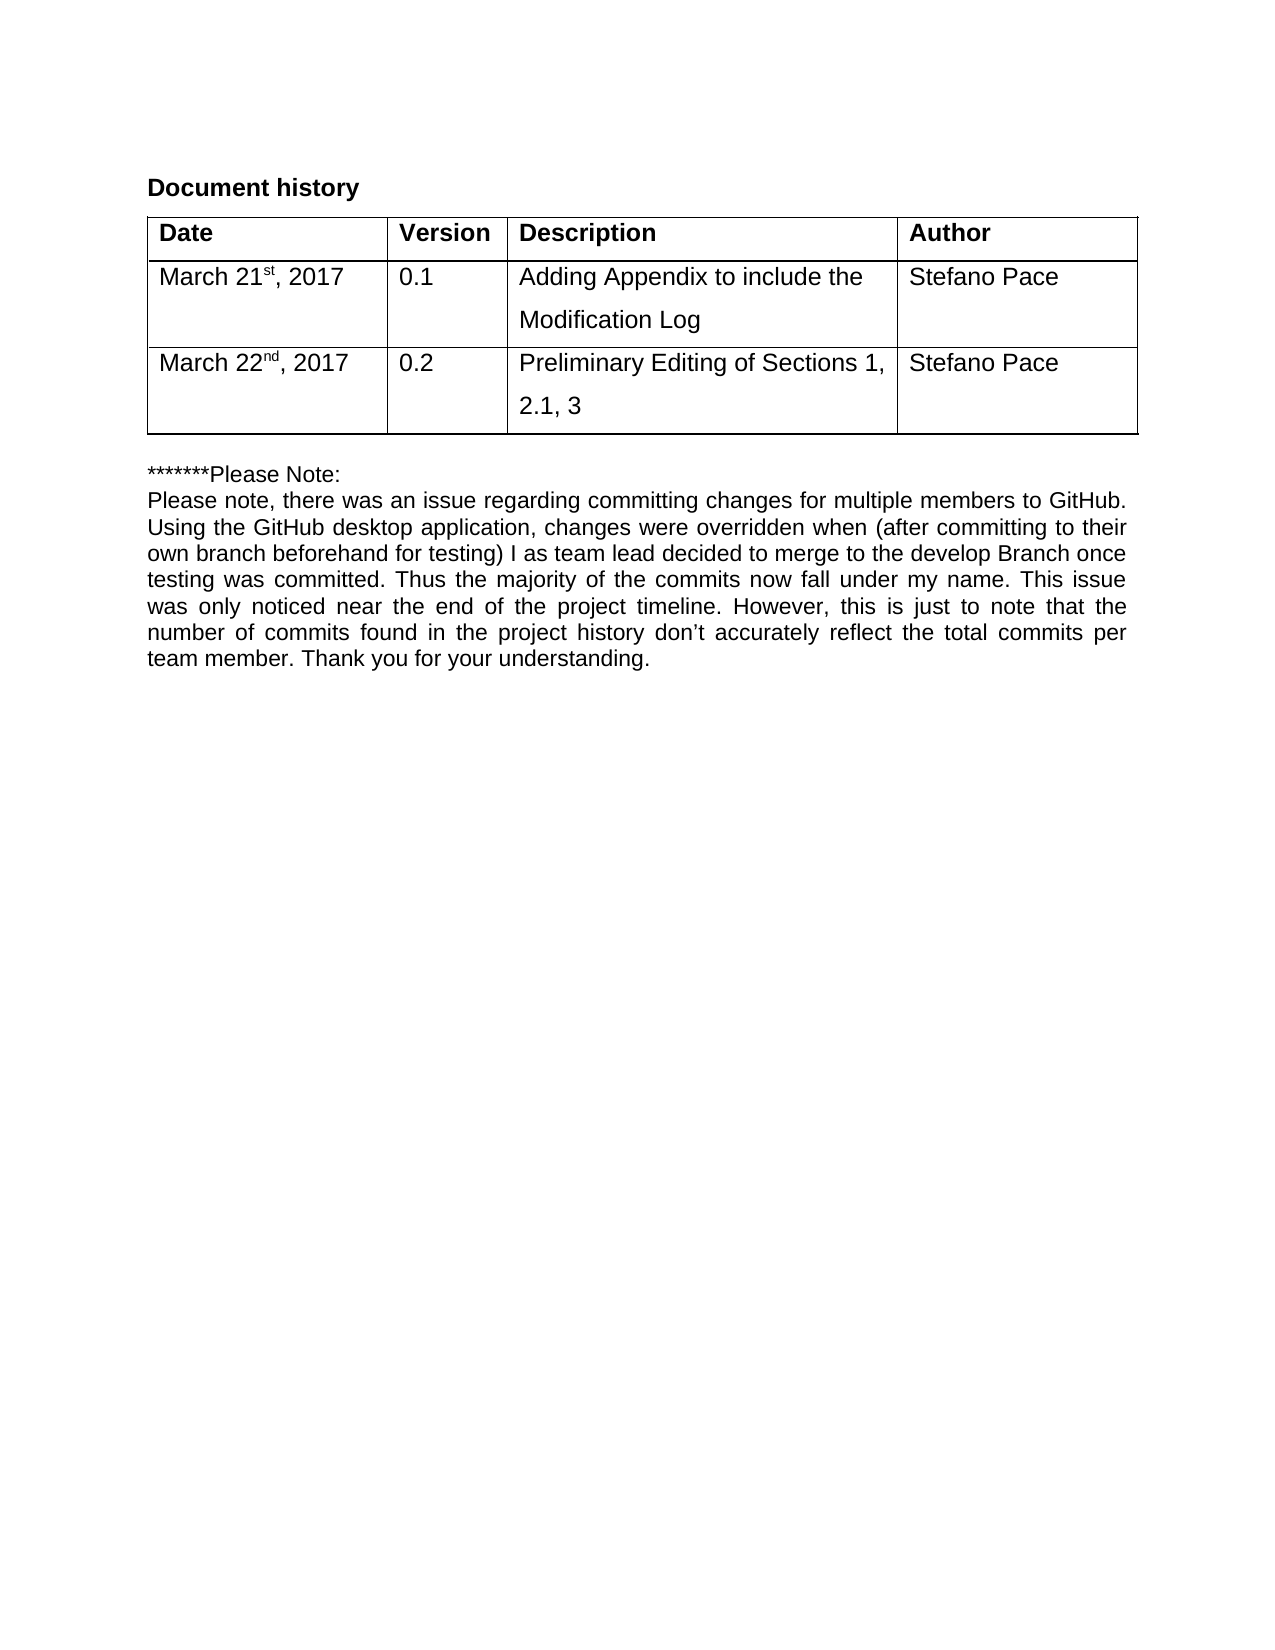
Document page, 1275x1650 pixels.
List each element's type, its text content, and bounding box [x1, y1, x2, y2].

table_header Date [148, 218, 387, 260]
table_header Version [388, 218, 507, 260]
text *******Please Note: [147, 461, 1128, 487]
table_cell 0.2 [388, 348, 507, 433]
table_cell Preliminary Editing of Sections 1, 2.1, 3 [508, 348, 897, 433]
table_cell 0.1 [388, 262, 507, 346]
table_cell March 21st, 2017 [148, 261, 387, 346]
table_cell Adding Appendix to include the Modification Log [508, 262, 897, 346]
table_header Author [898, 218, 1137, 260]
table_cell Stefano Pace [898, 262, 1137, 346]
table_cell Stefano Pace [898, 348, 1137, 433]
table_header Description [508, 218, 897, 260]
text Please note, there was an issue regarding committing changes for multiple members to GitHub. Using the GitHub desktop application, changes were overridden when (after committing to their own branch beforehand for testing) I as team lead decided to merge to the develop Branch once testing was committed. Thus the majority of the commits now fall under my name. This issue was only noticed near the end of the project timeline. However, this is just to note that the number of commits found in the project history don’t accurately reflect the total commits per team member. Thank you for your understanding. [147, 487, 1128, 672]
text Document history [147, 173, 1128, 202]
table_cell March 22nd, 2017 [148, 348, 387, 433]
